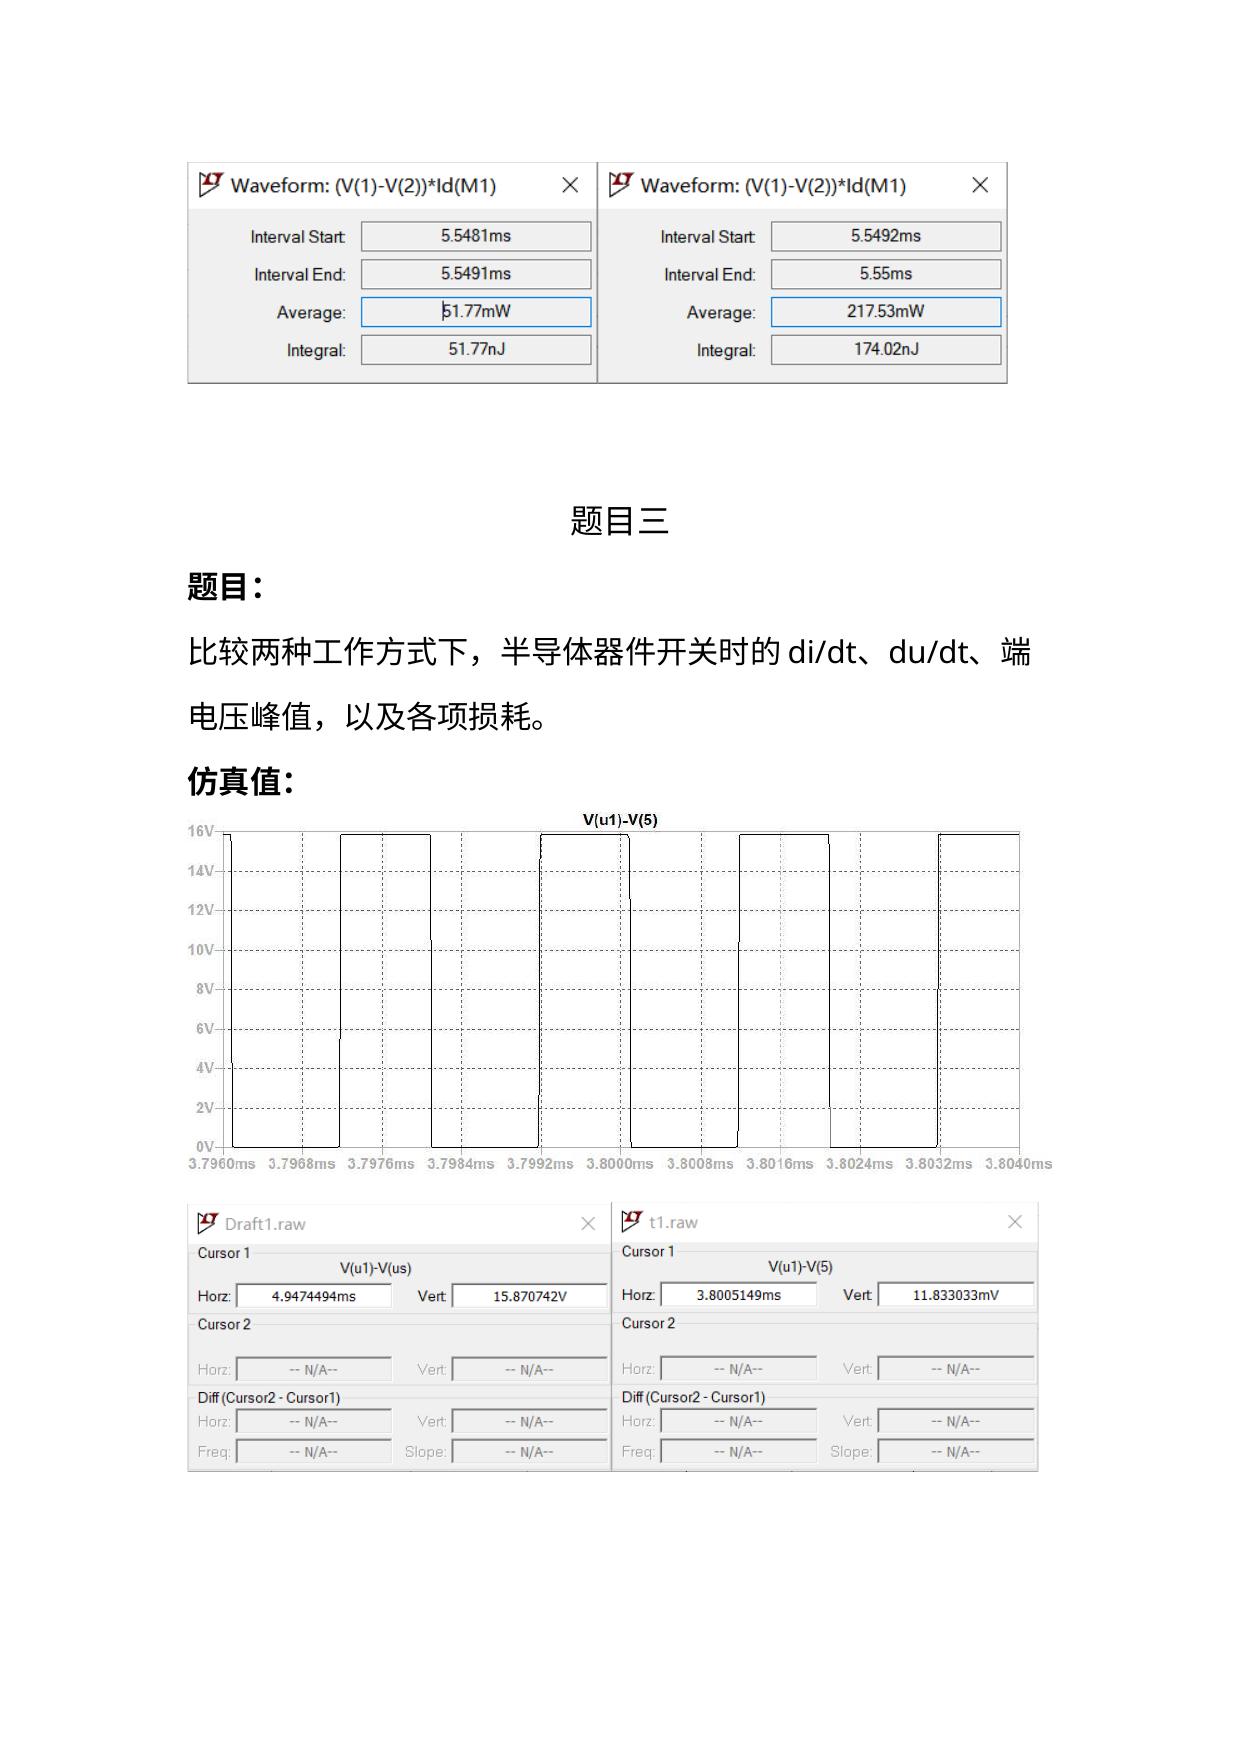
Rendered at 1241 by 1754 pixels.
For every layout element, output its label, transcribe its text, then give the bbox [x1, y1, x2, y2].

text 题目三 [187, 487, 1053, 552]
text 仿真值： [187, 747, 1053, 812]
picture [187, 1202, 1039, 1472]
picture [187, 162, 1008, 384]
picture [187, 812, 1053, 1174]
text 比较两种工作方式下，半导体器件开关时的di/dt、du/dt、端电压峰值，以及各项损耗。 [187, 617, 1053, 747]
text 题目： [187, 552, 1053, 617]
